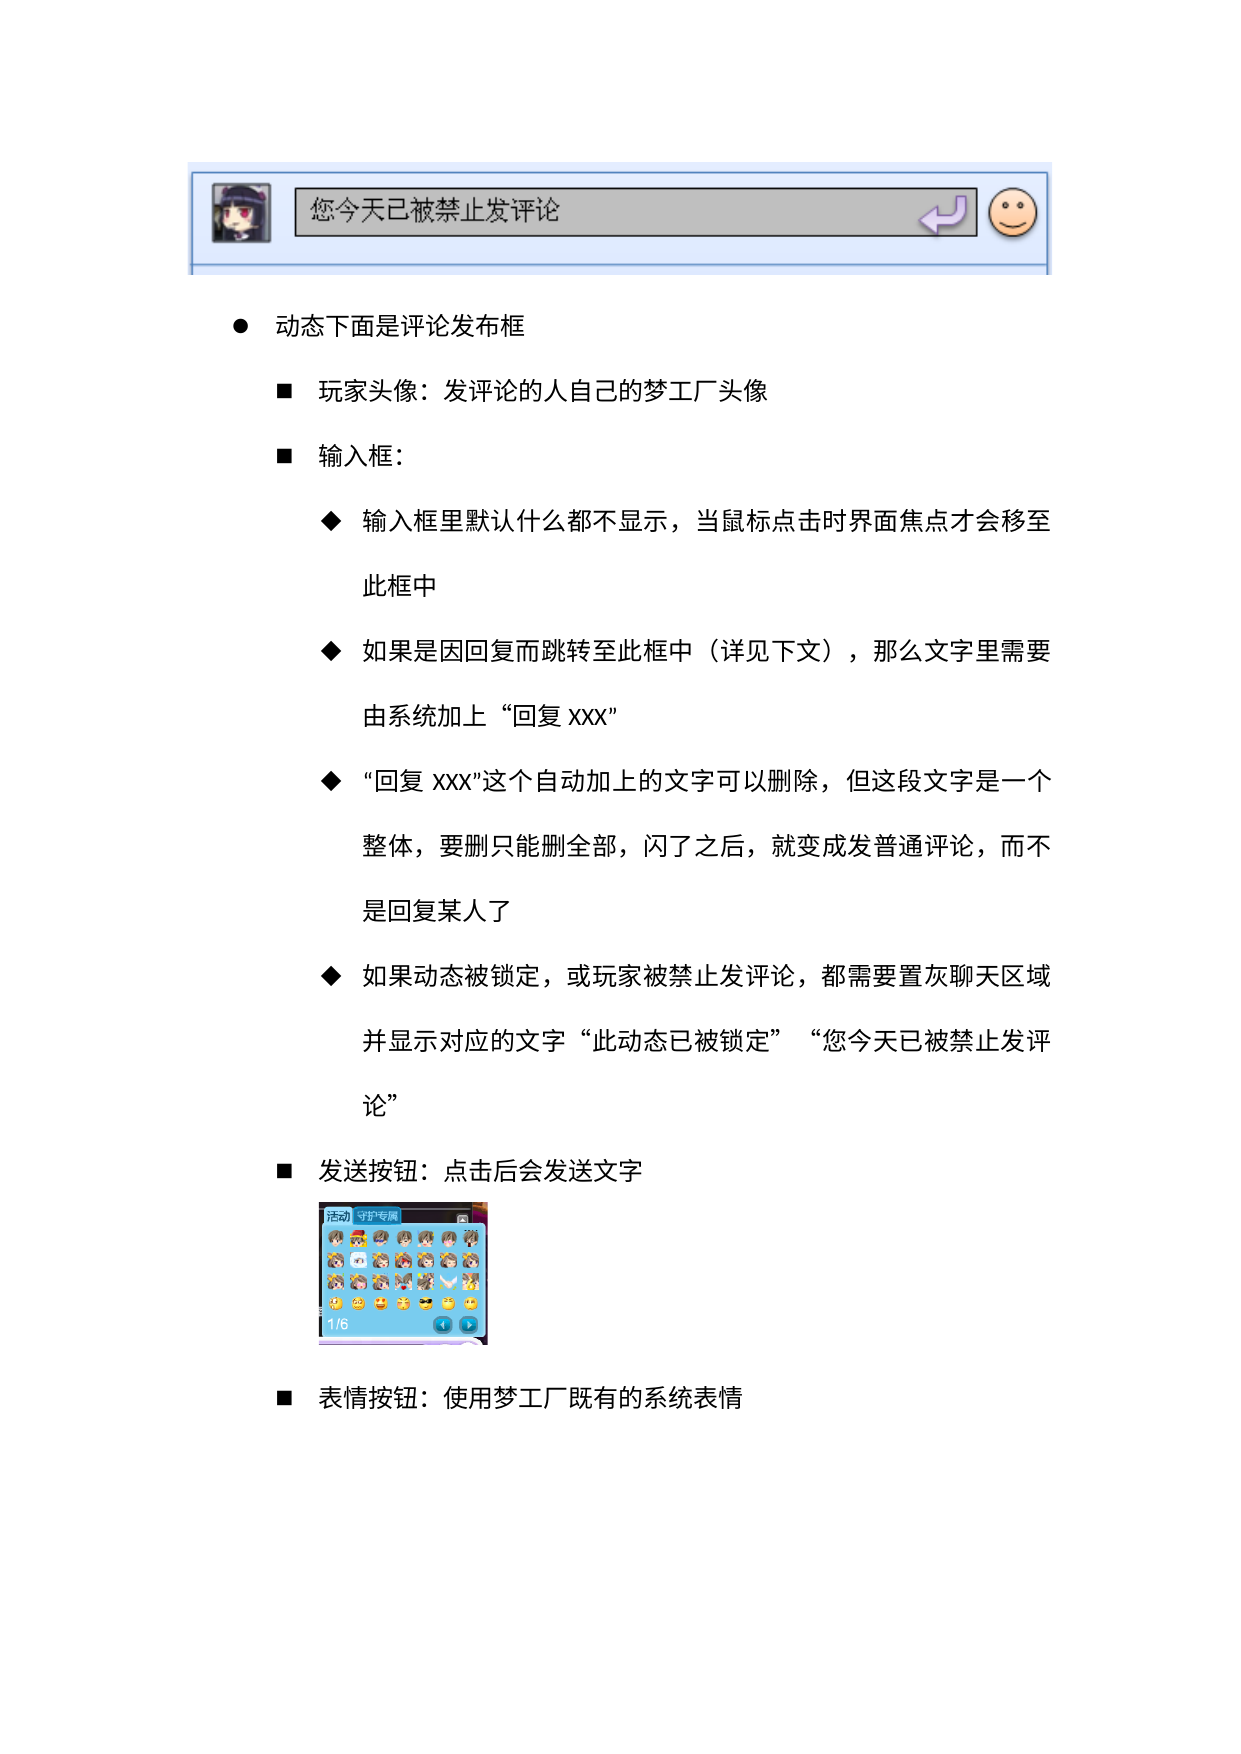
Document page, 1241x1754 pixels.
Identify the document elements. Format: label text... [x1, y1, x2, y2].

list 输入框里默认什么都不显示，当鼠标点击时界面焦点才会移至此框中 [319, 487, 1053, 617]
list 动态下面是评论发布框 [231, 292, 1053, 357]
list 如果是因回复而跳转至此框中（详见下文），那么文字里需要由系统加上“回复 XXX” [319, 617, 1053, 747]
list 如果动态被锁定，或玩家被禁止发评论，都需要置灰聊天区域并显示对应的文字“此动态已被锁定”“您今天已被禁止发评论” [319, 942, 1053, 1137]
picture [318, 1202, 488, 1345]
list 输入框： [275, 422, 1053, 487]
list 玩家头像：发评论的人自己的梦工厂头像 [275, 357, 1053, 422]
list “回复 XXX”这个自动加上的文字可以删除，但这段文字是一个整体，要删只能删全部，闪了之后，就变成发普通评论，而不是回复某人了 [319, 747, 1053, 942]
list 发送按钮：点击后会发送文字 [275, 1137, 1053, 1202]
list 表情按钮：使用梦工厂既有的系统表情 [275, 1364, 1053, 1429]
picture [187, 162, 1053, 275]
